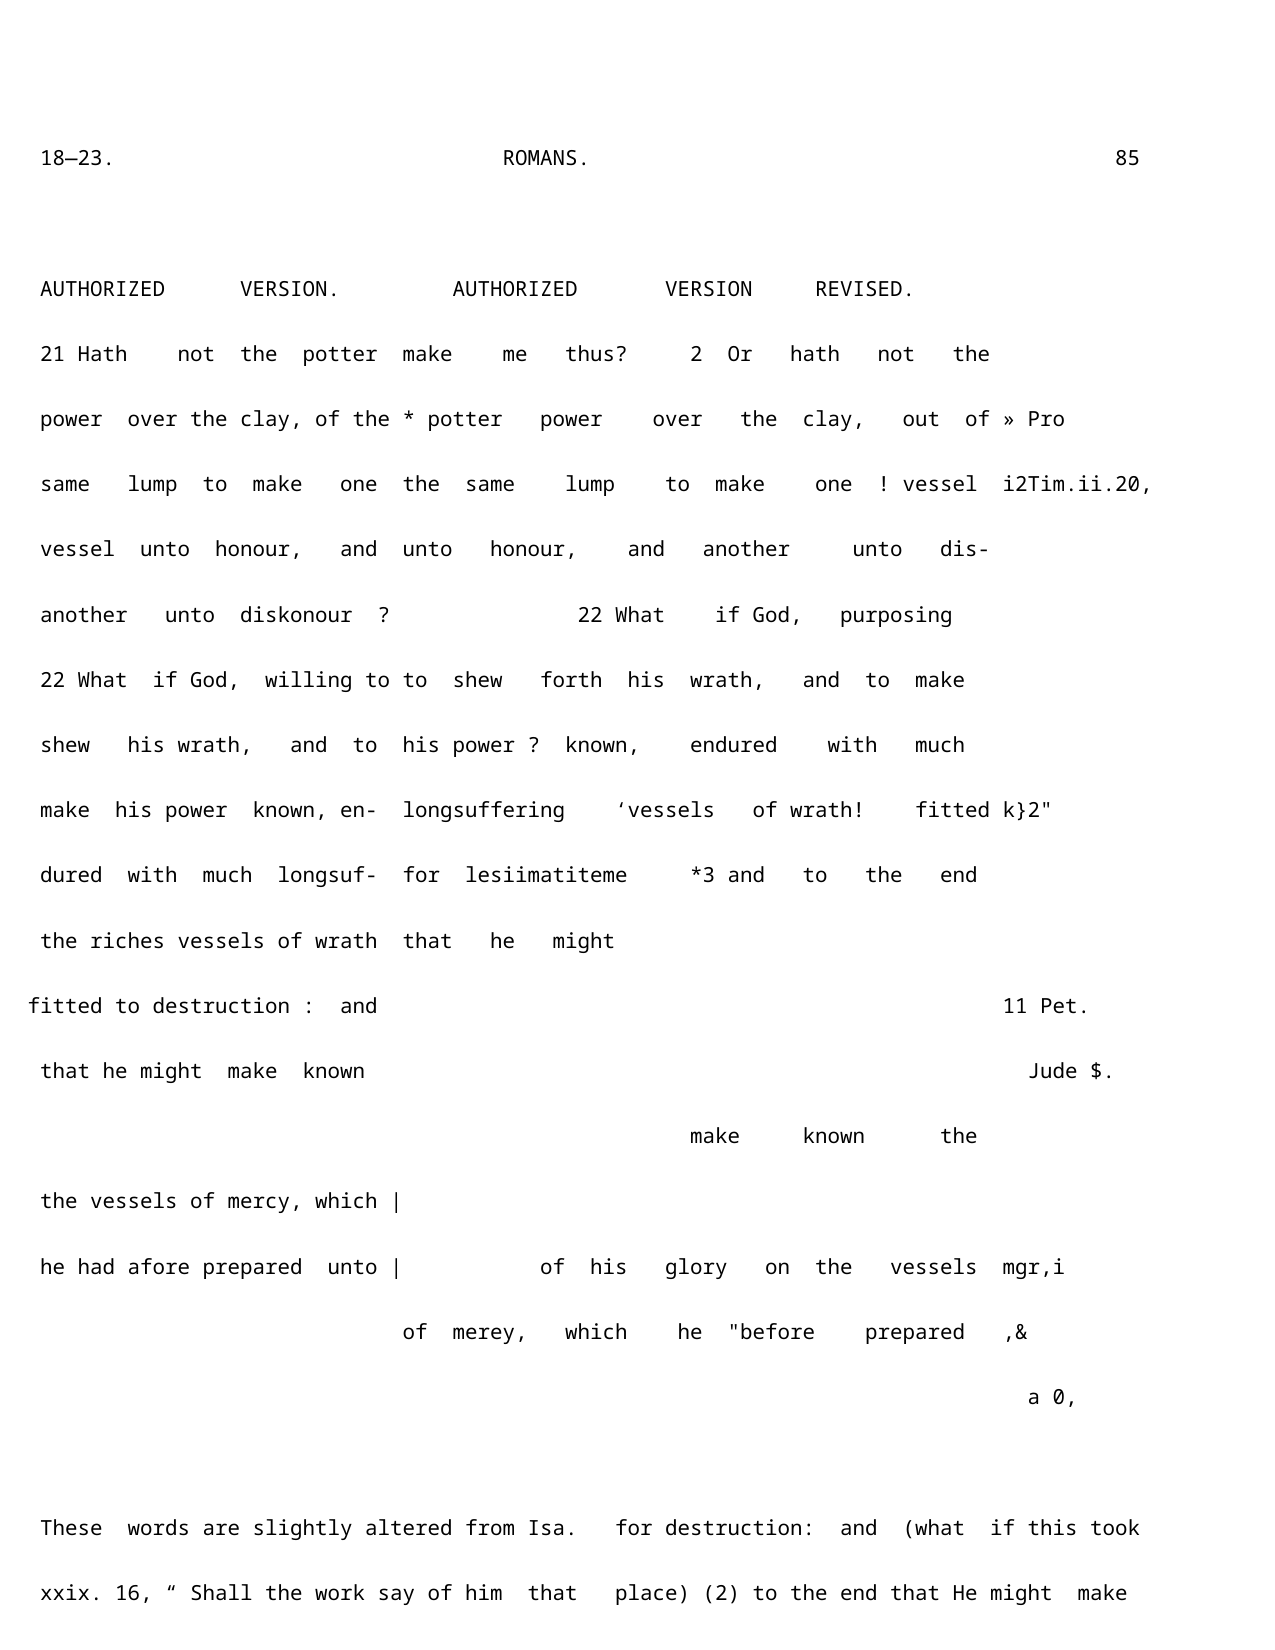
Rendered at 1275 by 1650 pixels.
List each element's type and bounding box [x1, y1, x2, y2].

text [15, 15, 1260, 1606]
